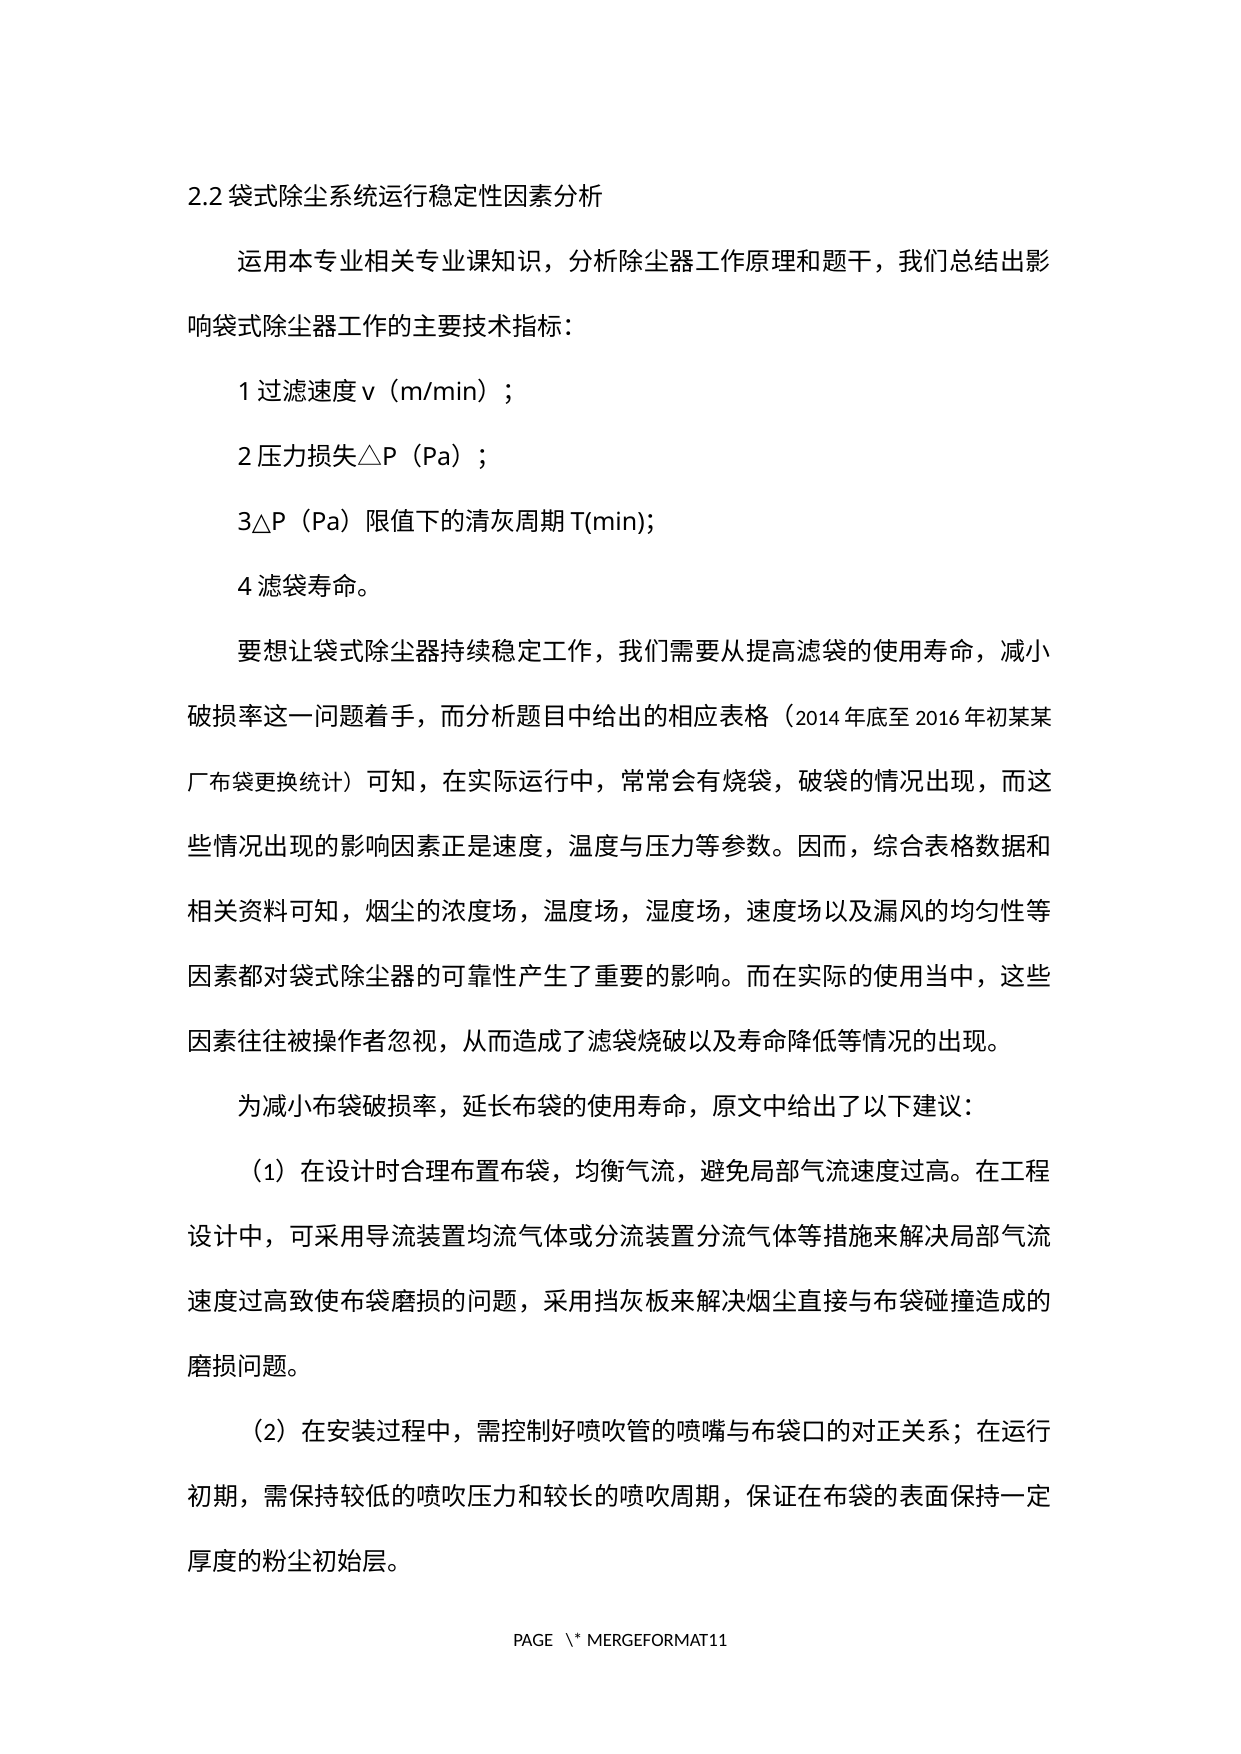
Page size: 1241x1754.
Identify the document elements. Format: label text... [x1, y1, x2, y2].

text 2.2袋式除尘系统运行稳定性因素分析 [187, 162, 1053, 227]
text 3△P（Pa）限值下的清灰周期T(min)； [187, 487, 1053, 552]
text 1过滤速度v（m/min）； [187, 357, 1053, 422]
text 运用本专业相关专业课知识，分析除尘器工作原理和题干，我们总结出影响袋式除尘器工作的主要技术指标： [187, 227, 1053, 357]
text 要想让袋式除尘器持续稳定工作，我们需要从提高滤袋的使用寿命，减小破损率这一问题着手，而分析题目中给出的相应表格（2014年底至2016年初某某厂布袋更换统计）可知，在实际运行中，常常会有烧袋，破袋的情况出现，而这些情况出现的影响因素正是速度，温度与压力等参数。因而，综合表格数据和相关资料可知，烟尘的浓度场，温度场，湿度场，速度场以及漏风的均匀性等因素都对袋式除尘器的可靠性产生了重要的影响。而在实际的使用当中，这些因素往往被操作者忽视，从而造成了滤袋烧破以及寿命降低等情况的出现。 [187, 617, 1053, 1072]
text 4滤袋寿命。 [187, 552, 1053, 617]
text （1）在设计时合理布置布袋，均衡气流，避免局部气流速度过高。在工程设计中，可采用导流装置均流气体或分流装置分流气体等措施来解决局部气流速度过高致使布袋磨损的问题，采用挡灰板来解决烟尘直接与布袋碰撞造成的磨损问题。 [187, 1137, 1053, 1397]
text 为减小布袋破损率，延长布袋的使用寿命，原文中给出了以下建议： [187, 1072, 1053, 1137]
text （2）在安装过程中，需控制好喷吹管的喷嘴与布袋口的对正关系；在运行初期，需保持较低的喷吹压力和较长的喷吹周期，保证在布袋的表面保持一定厚度的粉尘初始层。 [187, 1397, 1053, 1592]
text 2压力损失△P（Pa）； [187, 422, 1053, 487]
